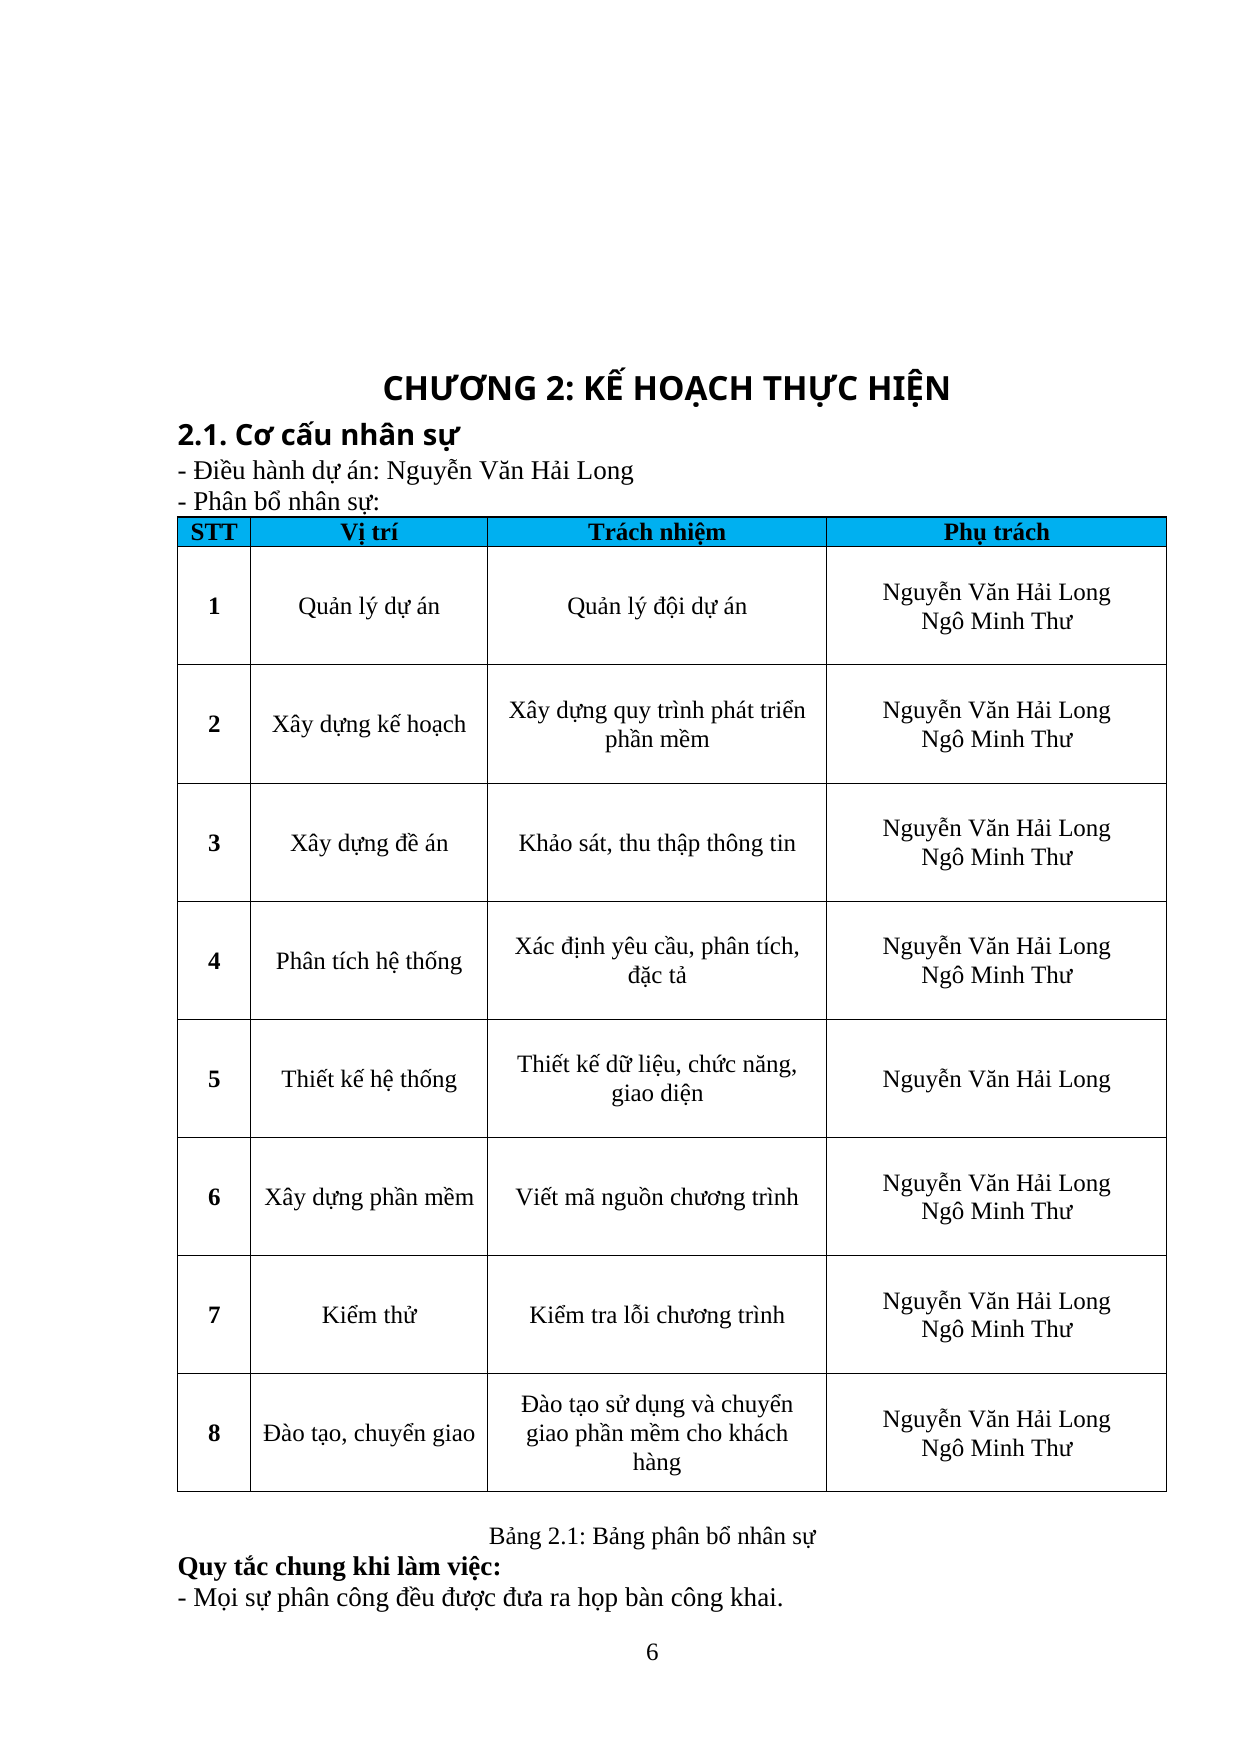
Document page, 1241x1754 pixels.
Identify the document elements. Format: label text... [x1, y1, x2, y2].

table_cell Đào tạo, chuyển giao [251, 1374, 487, 1491]
subtitle 2.1. Cơ cấu nhân sự [177, 414, 1127, 454]
table_cell 2 [178, 665, 250, 782]
table_cell Xây dựng đề án [251, 784, 487, 901]
subtitle CHƯƠNG 2: KẾ HOẠCH THỰC HIỆN [177, 365, 1157, 410]
table_cell Nguyễn Văn Hải Long Ngô Minh Thư [827, 1138, 1166, 1255]
table_cell 8 [178, 1374, 250, 1491]
table_cell Viết mã nguồn chương trình [488, 1138, 826, 1255]
table_cell Quản lý đội dự án [488, 547, 826, 664]
table_cell Đào tạo sử dụng và chuyển giao phần mềm cho khách hàng [488, 1374, 826, 1491]
table_cell Nguyễn Văn Hải Long Ngô Minh Thư [827, 784, 1166, 901]
table_cell Khảo sát, thu thập thông tin [488, 784, 826, 901]
table_cell Quản lý dự án [251, 547, 487, 664]
table_cell Kiểm thử [251, 1256, 487, 1373]
text Quy tắc chung khi làm việc: [177, 1550, 1127, 1581]
table_cell Kiểm tra lỗi chương trình [488, 1256, 826, 1373]
table_cell 3 [178, 784, 250, 901]
table_cell Phân tích hệ thống [251, 902, 487, 1019]
table_header Vị trí [251, 518, 487, 546]
table_header Trách nhiệm [488, 518, 826, 546]
table_cell Nguyễn Văn Hải Long Ngô Minh Thư [827, 665, 1166, 782]
table_cell 4 [178, 902, 250, 1019]
table_cell Xây dựng quy trình phát triển phần mềm [488, 665, 826, 782]
text Bảng 2.1: Bảng phân bổ nhân sự [177, 1521, 1127, 1550]
table_cell 5 [178, 1020, 250, 1137]
table_cell Thiết kế dữ liệu, chức năng, giao diện [488, 1020, 826, 1137]
table_cell Xác định yêu cầu, phân tích, đặc tả [488, 902, 826, 1019]
table_cell 6 [178, 1138, 250, 1255]
table_cell Xây dựng kế hoạch [251, 665, 487, 782]
table_cell Nguyễn Văn Hải Long Ngô Minh Thư [827, 547, 1166, 664]
text - Phân bổ nhân sự: [177, 485, 1127, 516]
table_cell Nguyễn Văn Hải Long Ngô Minh Thư [827, 902, 1166, 1019]
table_cell Nguyễn Văn Hải Long Ngô Minh Thư [827, 1256, 1166, 1373]
text - Mọi sự phân công đều được đưa ra họp bàn công khai. [177, 1581, 1127, 1612]
table_cell 7 [178, 1256, 250, 1373]
table_cell Thiết kế hệ thống [251, 1020, 487, 1137]
table_header Phụ trách [827, 518, 1166, 546]
table_cell Nguyễn Văn Hải Long Ngô Minh Thư [827, 1374, 1166, 1491]
table_cell Nguyễn Văn Hải Long [827, 1020, 1166, 1137]
text - Điều hành dự án: Nguyễn Văn Hải Long [177, 454, 1127, 485]
table_header STT [178, 518, 250, 546]
table_cell 1 [178, 547, 250, 664]
table_cell Xây dựng phần mềm [251, 1138, 487, 1255]
